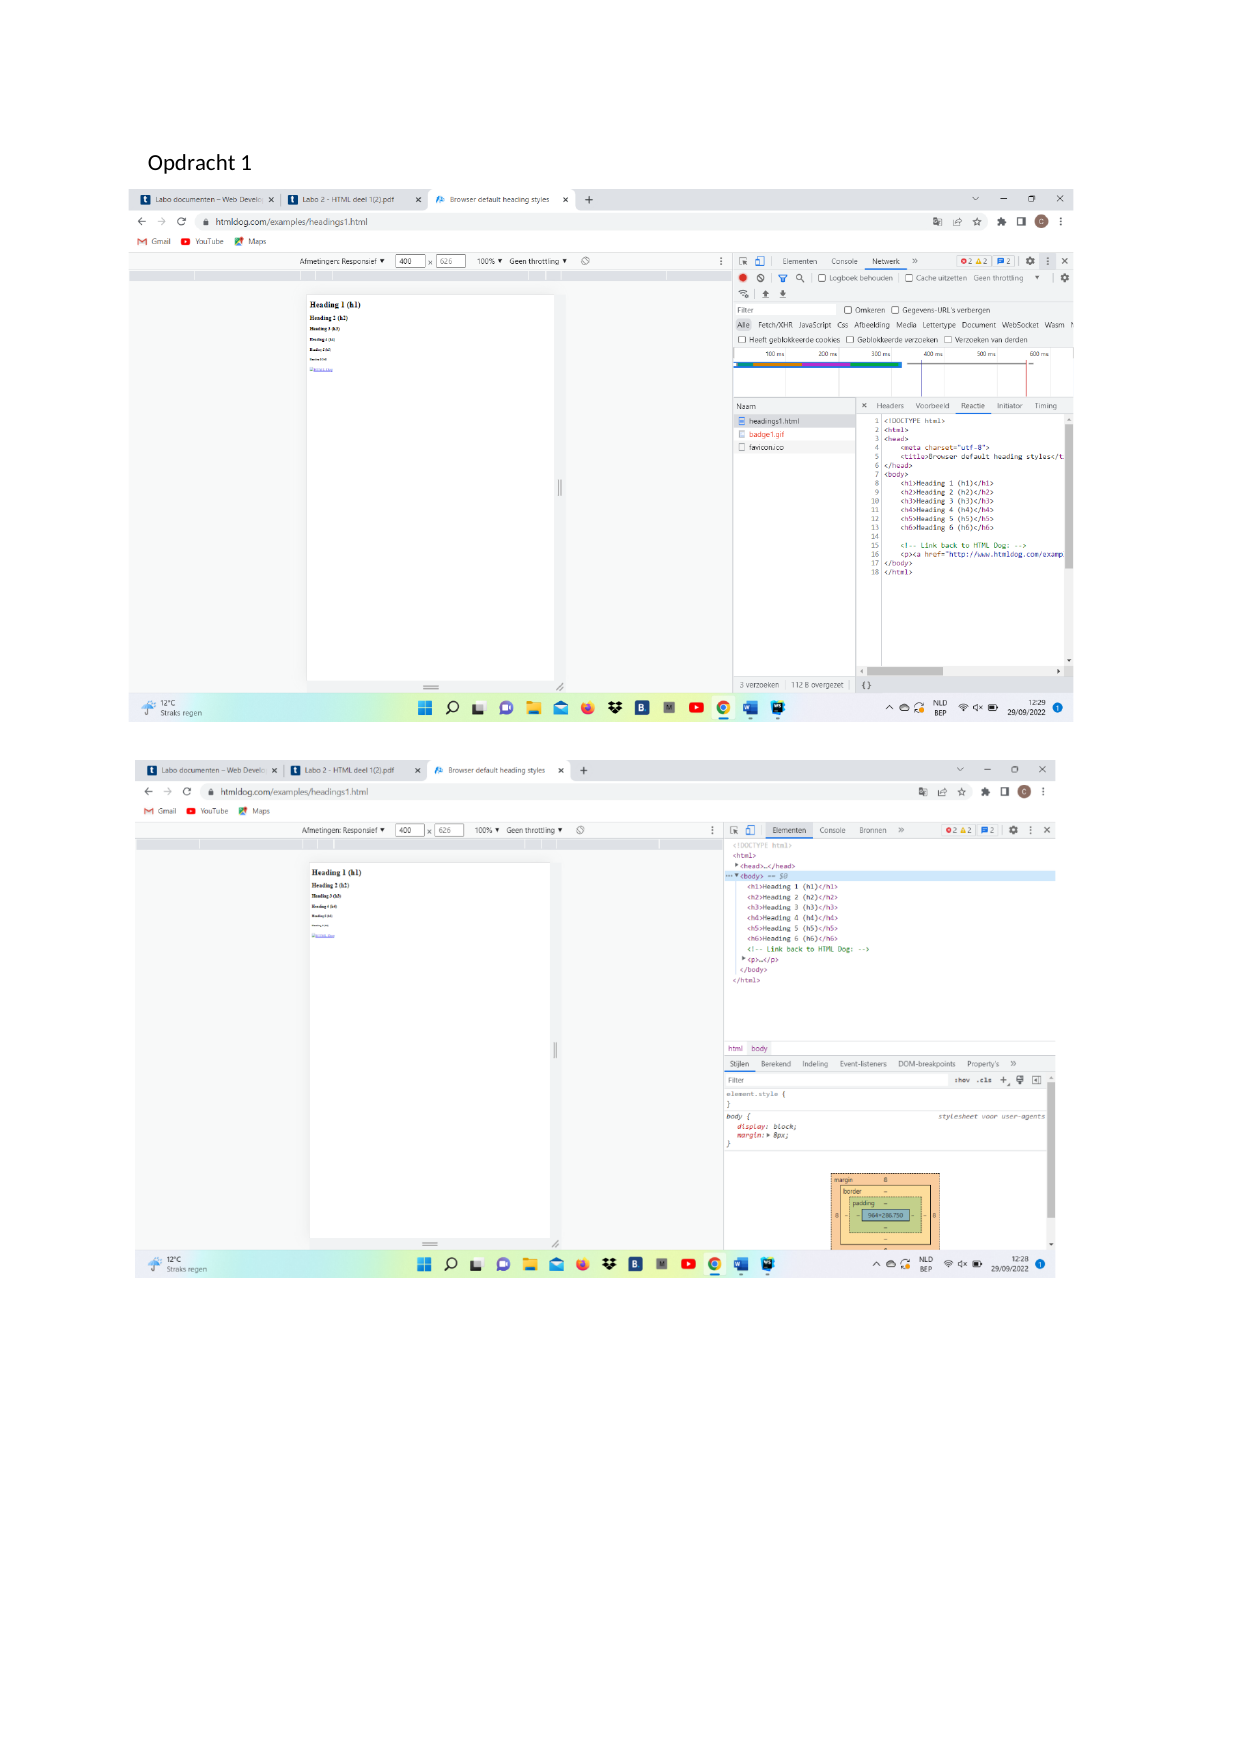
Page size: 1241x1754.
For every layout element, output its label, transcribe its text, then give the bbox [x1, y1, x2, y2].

text Opdracht 1 [148, 148, 1093, 176]
picture [135, 760, 1056, 1278]
picture [128, 189, 1074, 722]
